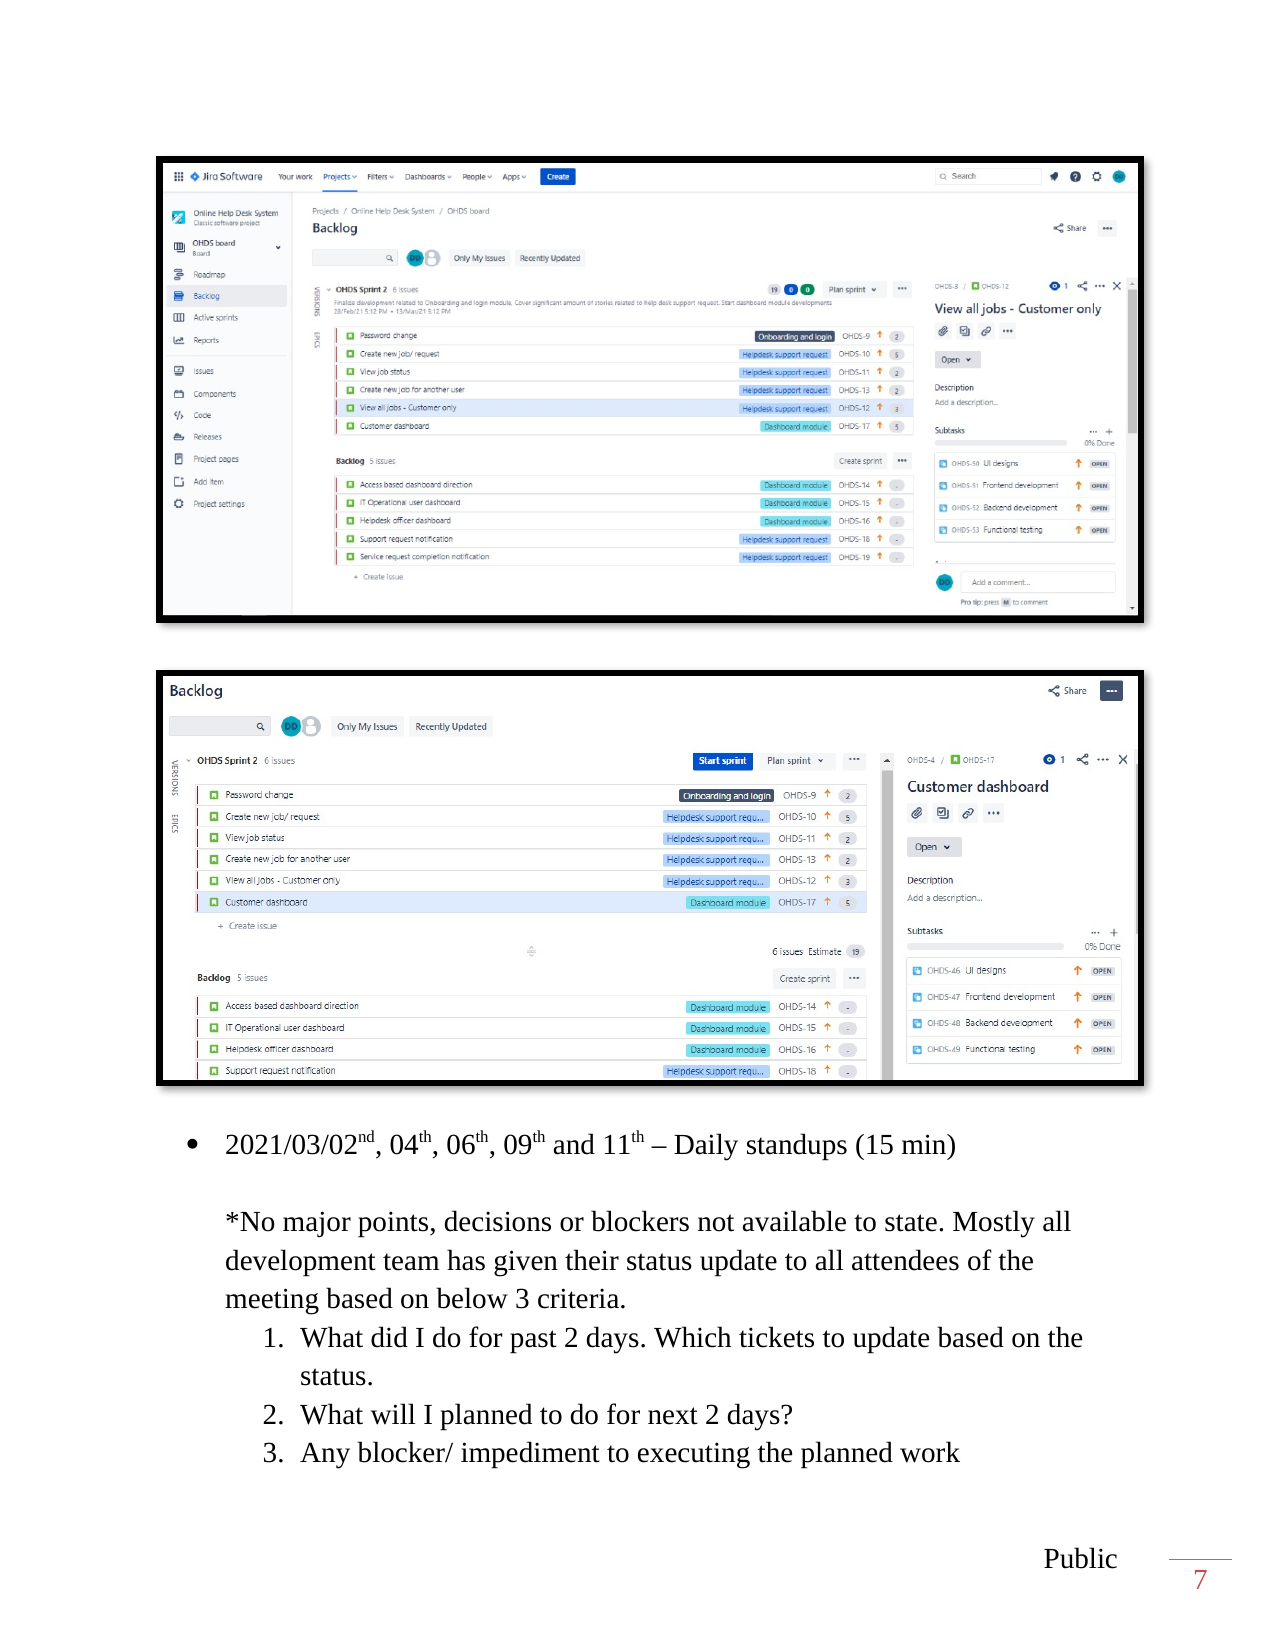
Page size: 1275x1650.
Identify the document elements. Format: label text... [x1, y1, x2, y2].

picture [163, 163, 1138, 616]
list What did I do for past 2 days. Which tickets to update based on the status. [262, 1320, 1125, 1392]
picture [163, 676, 1138, 1080]
list 2021/03/02nd, 04th, 06th, 09th and 11th – Daily standups (15 min) [187, 1127, 1125, 1161]
list What will I planned to do for next 2 days? [262, 1397, 1125, 1430]
list *No major points, decisions or blockers not available to state. Mostly all development team has given their status update to all attendees of the meeting based on below 3 criteria. [225, 1204, 1125, 1315]
list Any blocker/ impediment to executing the planned work [262, 1435, 1125, 1469]
